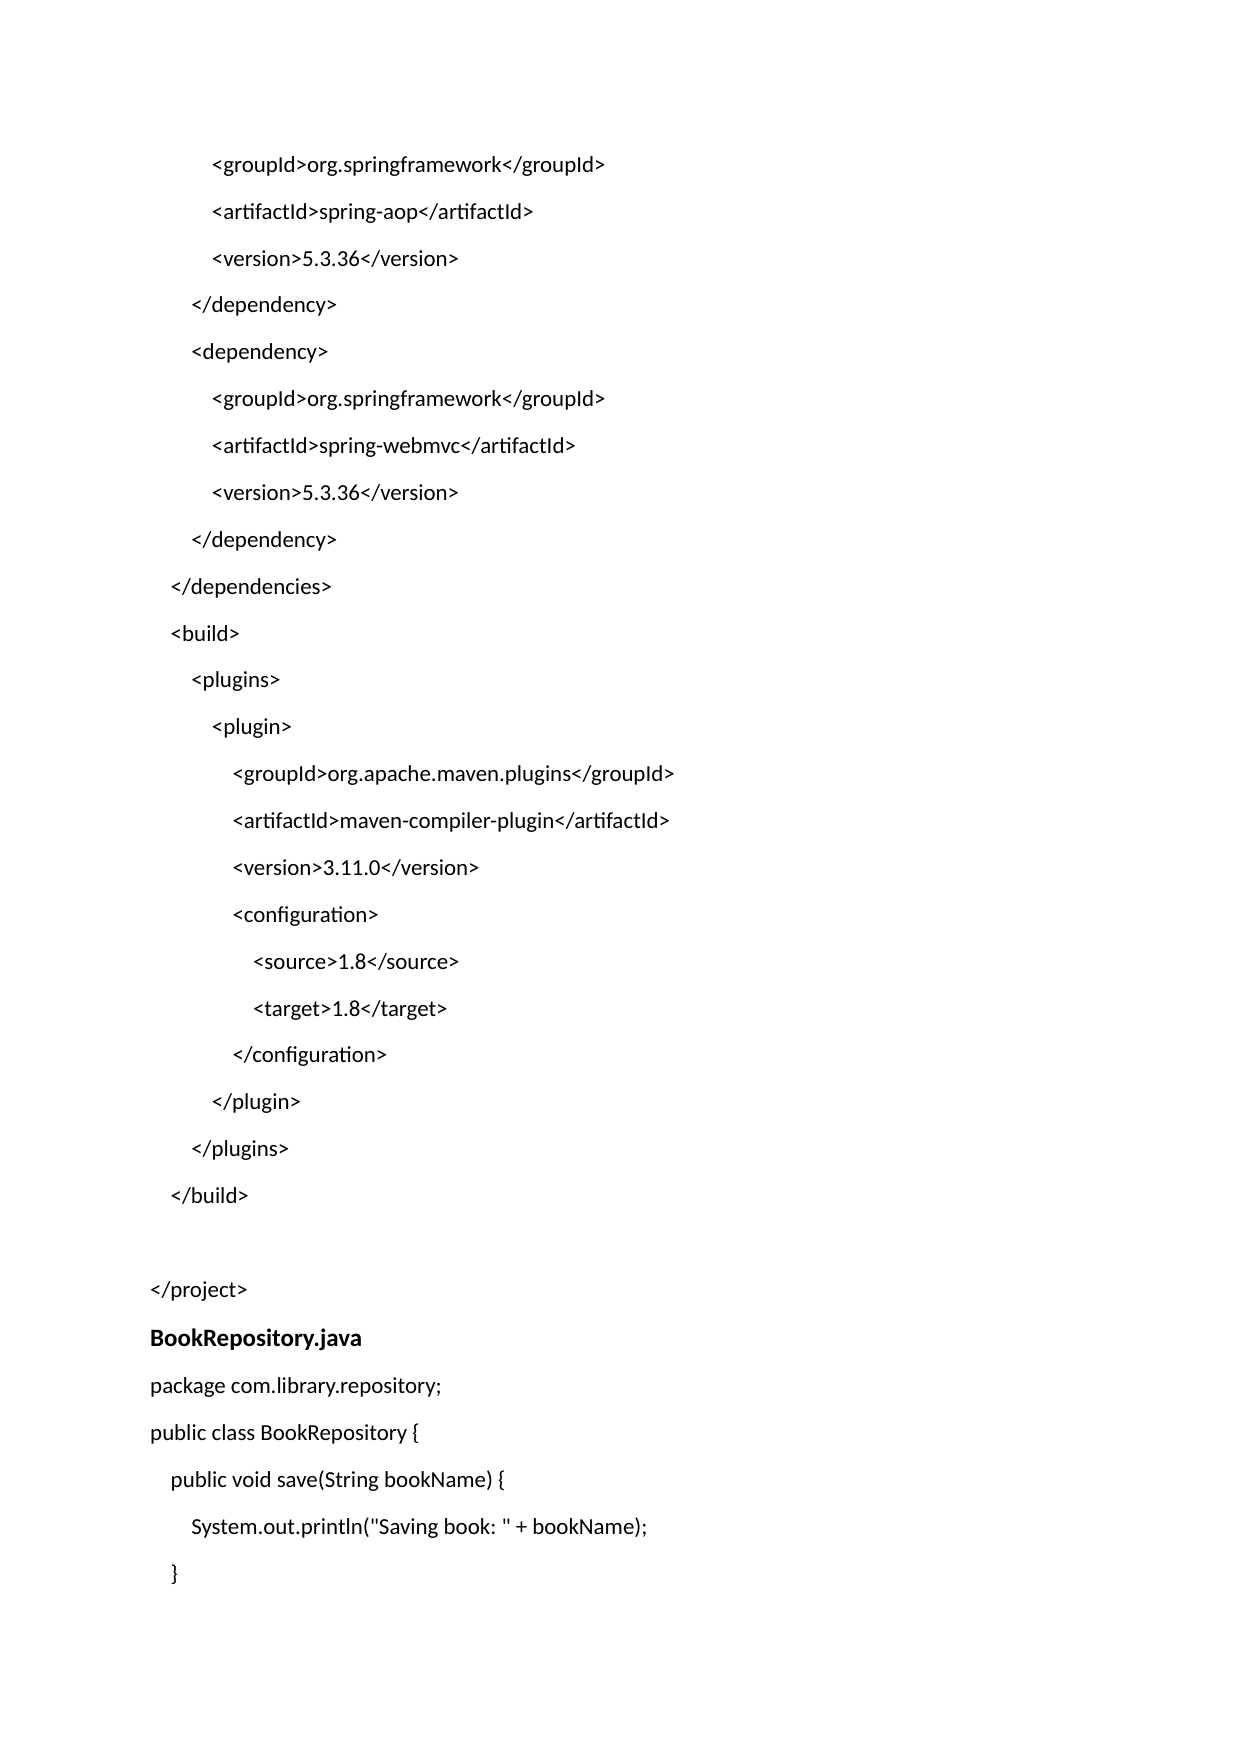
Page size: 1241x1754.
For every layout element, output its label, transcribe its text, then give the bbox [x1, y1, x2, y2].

text <target>1.8</target> [150, 994, 1090, 1022]
text <build> [150, 619, 1090, 647]
text <configuration> [150, 900, 1090, 928]
text <plugins> [150, 666, 1090, 694]
text <groupId>org.apache.maven.plugins</groupId> [150, 759, 1090, 787]
text <artifactId>maven-compiler-plugin</artifactId> [150, 806, 1090, 834]
text <version>3.11.0</version> [150, 853, 1090, 881]
text </dependency> [150, 291, 1090, 319]
text <groupId>org.springframework</groupId> [150, 384, 1090, 412]
text <groupId>org.springframework</groupId> [150, 150, 1090, 178]
text </plugin> [150, 1087, 1090, 1116]
text public void save(String bookName) { [150, 1465, 1090, 1493]
text package com.library.repository; [150, 1371, 1090, 1399]
text <dependency> [150, 337, 1090, 366]
text System.out.println("Saving book: " + bookName); [150, 1512, 1090, 1540]
text public class BookRepository { [150, 1418, 1090, 1446]
text </build> [150, 1181, 1090, 1209]
text <source>1.8</source> [150, 947, 1090, 975]
text BookRepository.java [150, 1322, 1090, 1352]
text </dependencies> [150, 572, 1090, 600]
text </project> [150, 1275, 1090, 1303]
text <artifactId>spring-webmvc</artifactId> [150, 431, 1090, 459]
text </plugins> [150, 1134, 1090, 1162]
text <version>5.3.36</version> [150, 244, 1090, 272]
text </dependency> [150, 525, 1090, 553]
text <version>5.3.36</version> [150, 478, 1090, 506]
text } [150, 1559, 1090, 1587]
text <artifactId>spring-aop</artifactId> [150, 197, 1090, 225]
text <plugin> [150, 712, 1090, 741]
text </configuration> [150, 1041, 1090, 1069]
